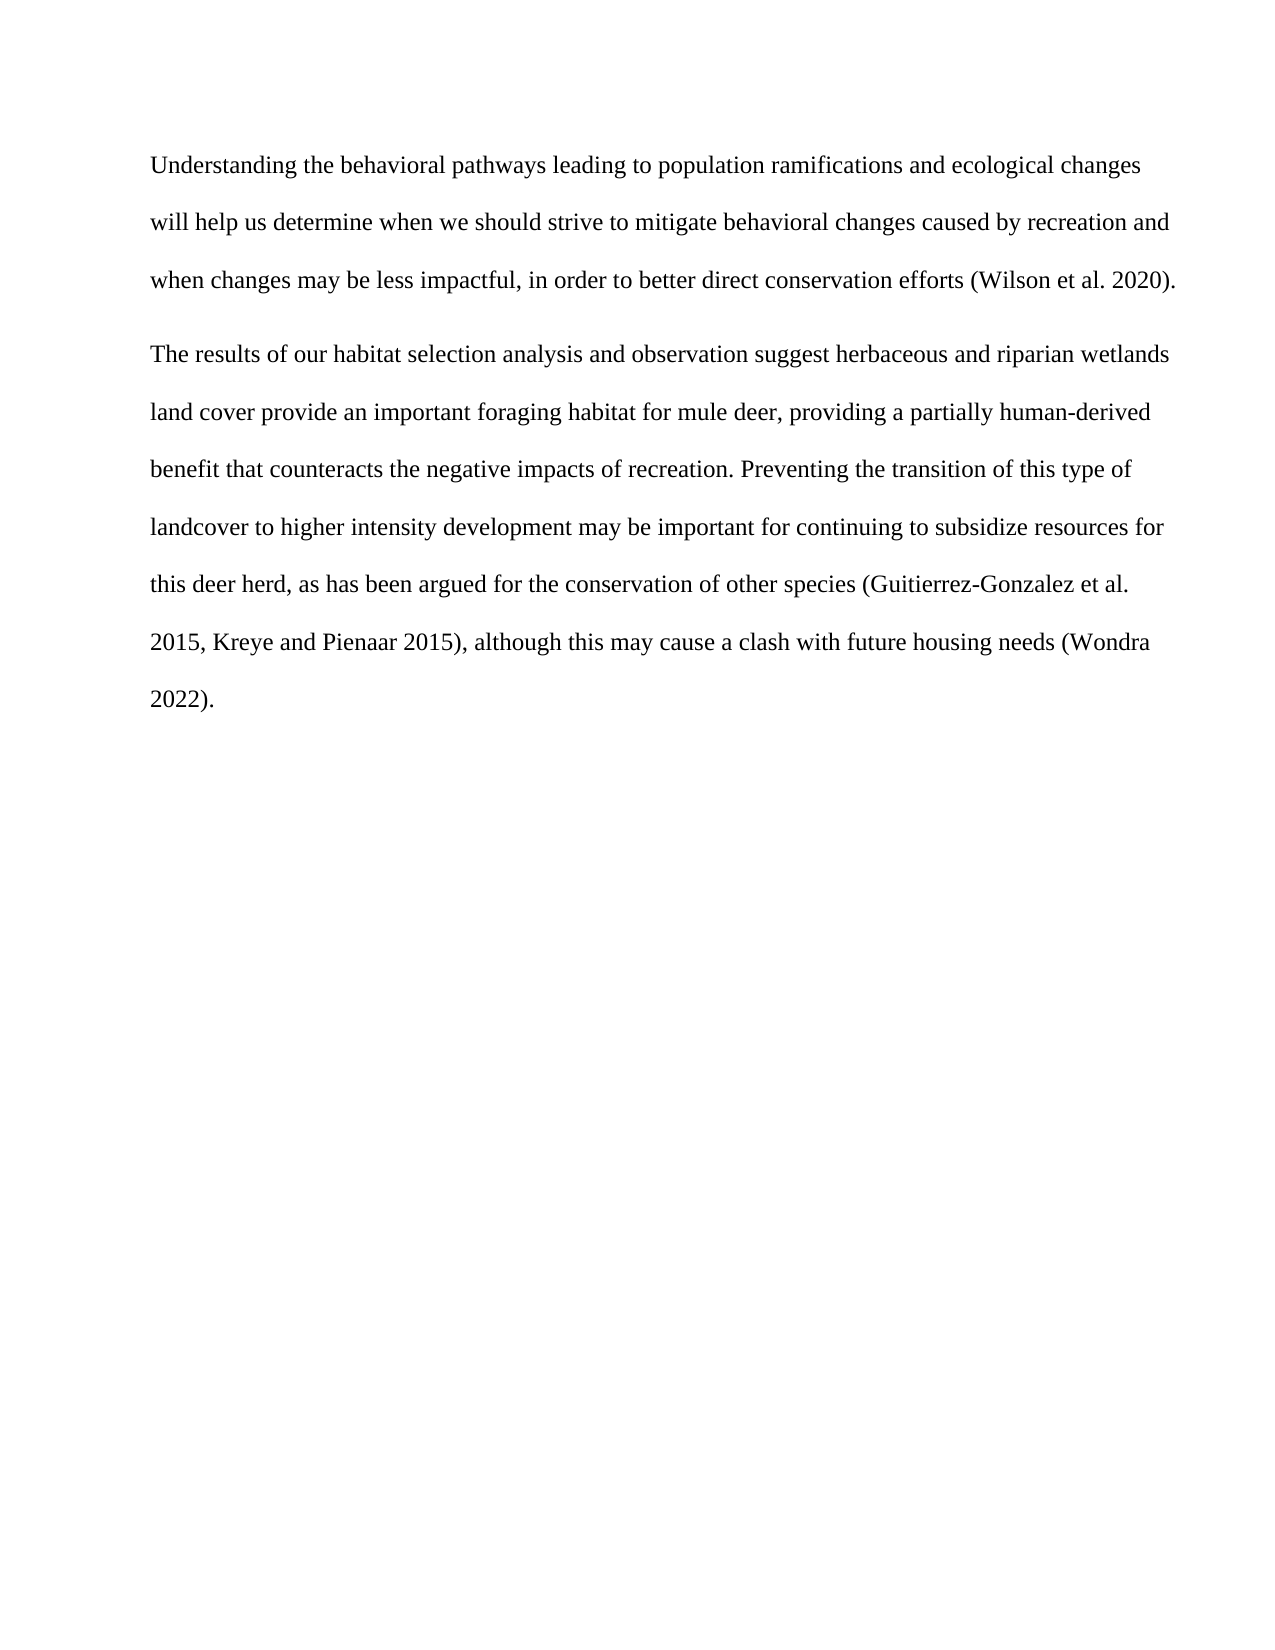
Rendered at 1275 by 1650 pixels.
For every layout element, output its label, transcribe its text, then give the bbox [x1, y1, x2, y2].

text Understanding the behavioral pathways leading to population ramifications and ecological changes will help us determine when we should strive to mitigate behavioral changes caused by recreation and when changes may be less impactful, in order to better direct conservation efforts (Wilson et al. 2020). [150, 150, 1181, 294]
text The results of our habitat selection analysis and observation suggest herbaceous and riparian wetlands land cover provide an important foraging habitat for mule deer, providing a partially human-derived benefit that counteracts the negative impacts of recreation. Preventing the transition of this type of landcover to higher intensity development may be important for continuing to subsidize resources for this deer herd, as has been argued for the conservation of other species (Guitierrez-Gonzalez et al. 2015, Kreye and Pienaar 2015), although this may cause a clash with future housing needs (Wondra 2022). [150, 339, 1181, 713]
